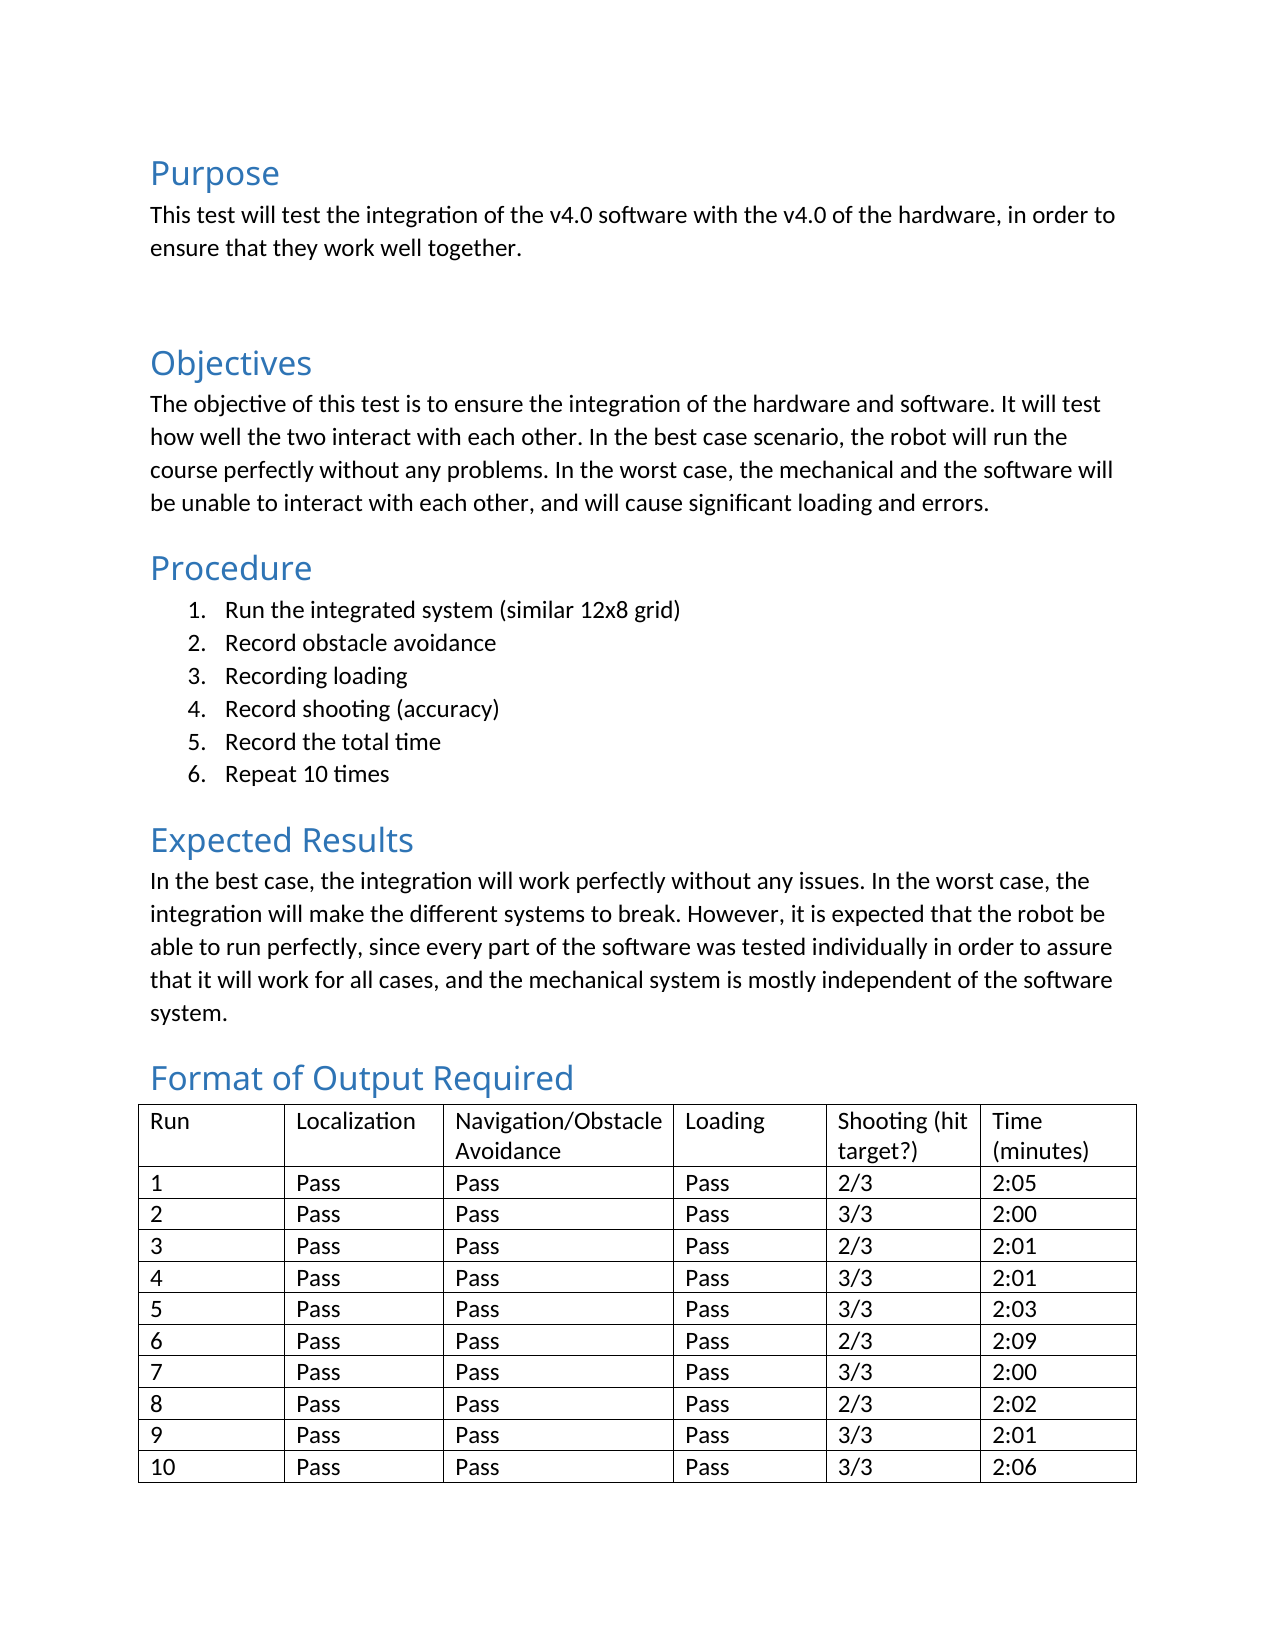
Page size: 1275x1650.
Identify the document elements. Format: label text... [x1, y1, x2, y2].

table_cell 2/3 [827, 1388, 980, 1418]
table_cell Pass [285, 1199, 443, 1229]
table_cell Pass [444, 1199, 673, 1229]
table_cell 10 [139, 1451, 284, 1482]
table_cell 7 [139, 1356, 284, 1387]
table_cell Pass [674, 1388, 826, 1418]
table_cell Pass [444, 1230, 673, 1261]
table_cell Pass [444, 1420, 673, 1450]
table_cell Pass [674, 1420, 826, 1450]
table_cell 2:09 [981, 1325, 1136, 1355]
table_cell Pass [285, 1262, 443, 1292]
table_cell 2:02 [981, 1388, 1136, 1418]
table_header Navigation/Obstacle Avoidance [444, 1105, 673, 1166]
table_cell Pass [285, 1325, 443, 1355]
table_cell 2:00 [981, 1199, 1136, 1229]
subtitle Expected Results [150, 816, 1125, 862]
table_cell 2:03 [981, 1293, 1136, 1324]
table_cell 2:01 [981, 1420, 1136, 1450]
table_cell 2:00 [981, 1356, 1136, 1387]
table_cell Pass [285, 1388, 443, 1418]
subtitle Objectives [150, 339, 1125, 385]
table_cell 1 [139, 1167, 284, 1198]
text The objective of this test is to ensure the integration of the hardware and software. It will test how well the two interact with each other. In the best case scenario, the robot will run the course perfectly without any problems. In the worst case, the mechanical and the software will be unable to interact with each other, and will cause significant loading and errors. [150, 388, 1125, 518]
table_cell 3/3 [827, 1262, 980, 1292]
table_cell 9 [139, 1420, 284, 1450]
table_cell Pass [444, 1451, 673, 1482]
list Record shooting (accuracy) [187, 693, 1125, 723]
table_cell Pass [674, 1293, 826, 1324]
table_cell Pass [285, 1293, 443, 1324]
table_header Localization [285, 1105, 443, 1166]
subtitle Procedure [150, 545, 1125, 590]
table_cell Pass [444, 1325, 673, 1355]
table_cell Pass [674, 1451, 826, 1482]
table_cell Pass [285, 1167, 443, 1198]
table_cell Pass [674, 1230, 826, 1261]
table_header Shooting (hit target?) [827, 1105, 980, 1166]
table_cell Pass [444, 1356, 673, 1387]
subtitle Format of Output Required [150, 1055, 1125, 1100]
table_cell Pass [285, 1356, 443, 1387]
table_cell 6 [139, 1325, 284, 1355]
table_cell Pass [674, 1199, 826, 1229]
table_cell Pass [444, 1293, 673, 1324]
list Record the total time [187, 726, 1125, 756]
table_header Time (minutes) [981, 1105, 1136, 1166]
table_cell 4 [139, 1262, 284, 1292]
table_cell 2/3 [827, 1325, 980, 1355]
table_cell Pass [444, 1262, 673, 1292]
table_cell 2:01 [981, 1230, 1136, 1261]
table_cell 3 [139, 1230, 284, 1261]
list Run the integrated system (similar 12x8 grid) [187, 594, 1125, 624]
table_cell Pass [674, 1325, 826, 1355]
table_cell 2:06 [981, 1451, 1136, 1482]
table_cell Pass [444, 1167, 673, 1198]
table_header Loading [674, 1105, 826, 1166]
subtitle Purpose [150, 150, 1125, 195]
table_cell Pass [674, 1167, 826, 1198]
text In the best case, the integration will work perfectly without any issues. In the worst case, the integration will make the different systems to break. However, it is expected that the robot be able to run perfectly, since every part of the software was tested individually in order to assure that it will work for all cases, and the mechanical system is mostly independent of the software system. [150, 865, 1125, 1028]
table_cell 3/3 [827, 1451, 980, 1482]
table_cell 3/3 [827, 1356, 980, 1387]
table_cell Pass [674, 1356, 826, 1387]
table_cell Pass [285, 1451, 443, 1482]
table_header Run [139, 1105, 284, 1166]
text This test will test the integration of the v4.0 software with the v4.0 of the hardware, in order to ensure that they work well together. [150, 199, 1125, 262]
table_cell Pass [444, 1388, 673, 1418]
table_cell 2 [139, 1199, 284, 1229]
table_cell Pass [285, 1420, 443, 1450]
table_cell Pass [674, 1262, 826, 1292]
list Record obstacle avoidance [187, 627, 1125, 657]
table_cell 8 [139, 1388, 284, 1418]
table_cell Pass [285, 1230, 443, 1261]
table_cell 3/3 [827, 1293, 980, 1324]
table_cell 2:01 [981, 1262, 1136, 1292]
table_cell 2/3 [827, 1230, 980, 1261]
table_cell 2:05 [981, 1167, 1136, 1198]
table_cell 2/3 [827, 1167, 980, 1198]
table_cell 3/3 [827, 1420, 980, 1450]
list Recording loading [187, 660, 1125, 690]
table_cell 5 [139, 1293, 284, 1324]
list Repeat 10 times [187, 758, 1125, 789]
table_cell 3/3 [827, 1199, 980, 1229]
